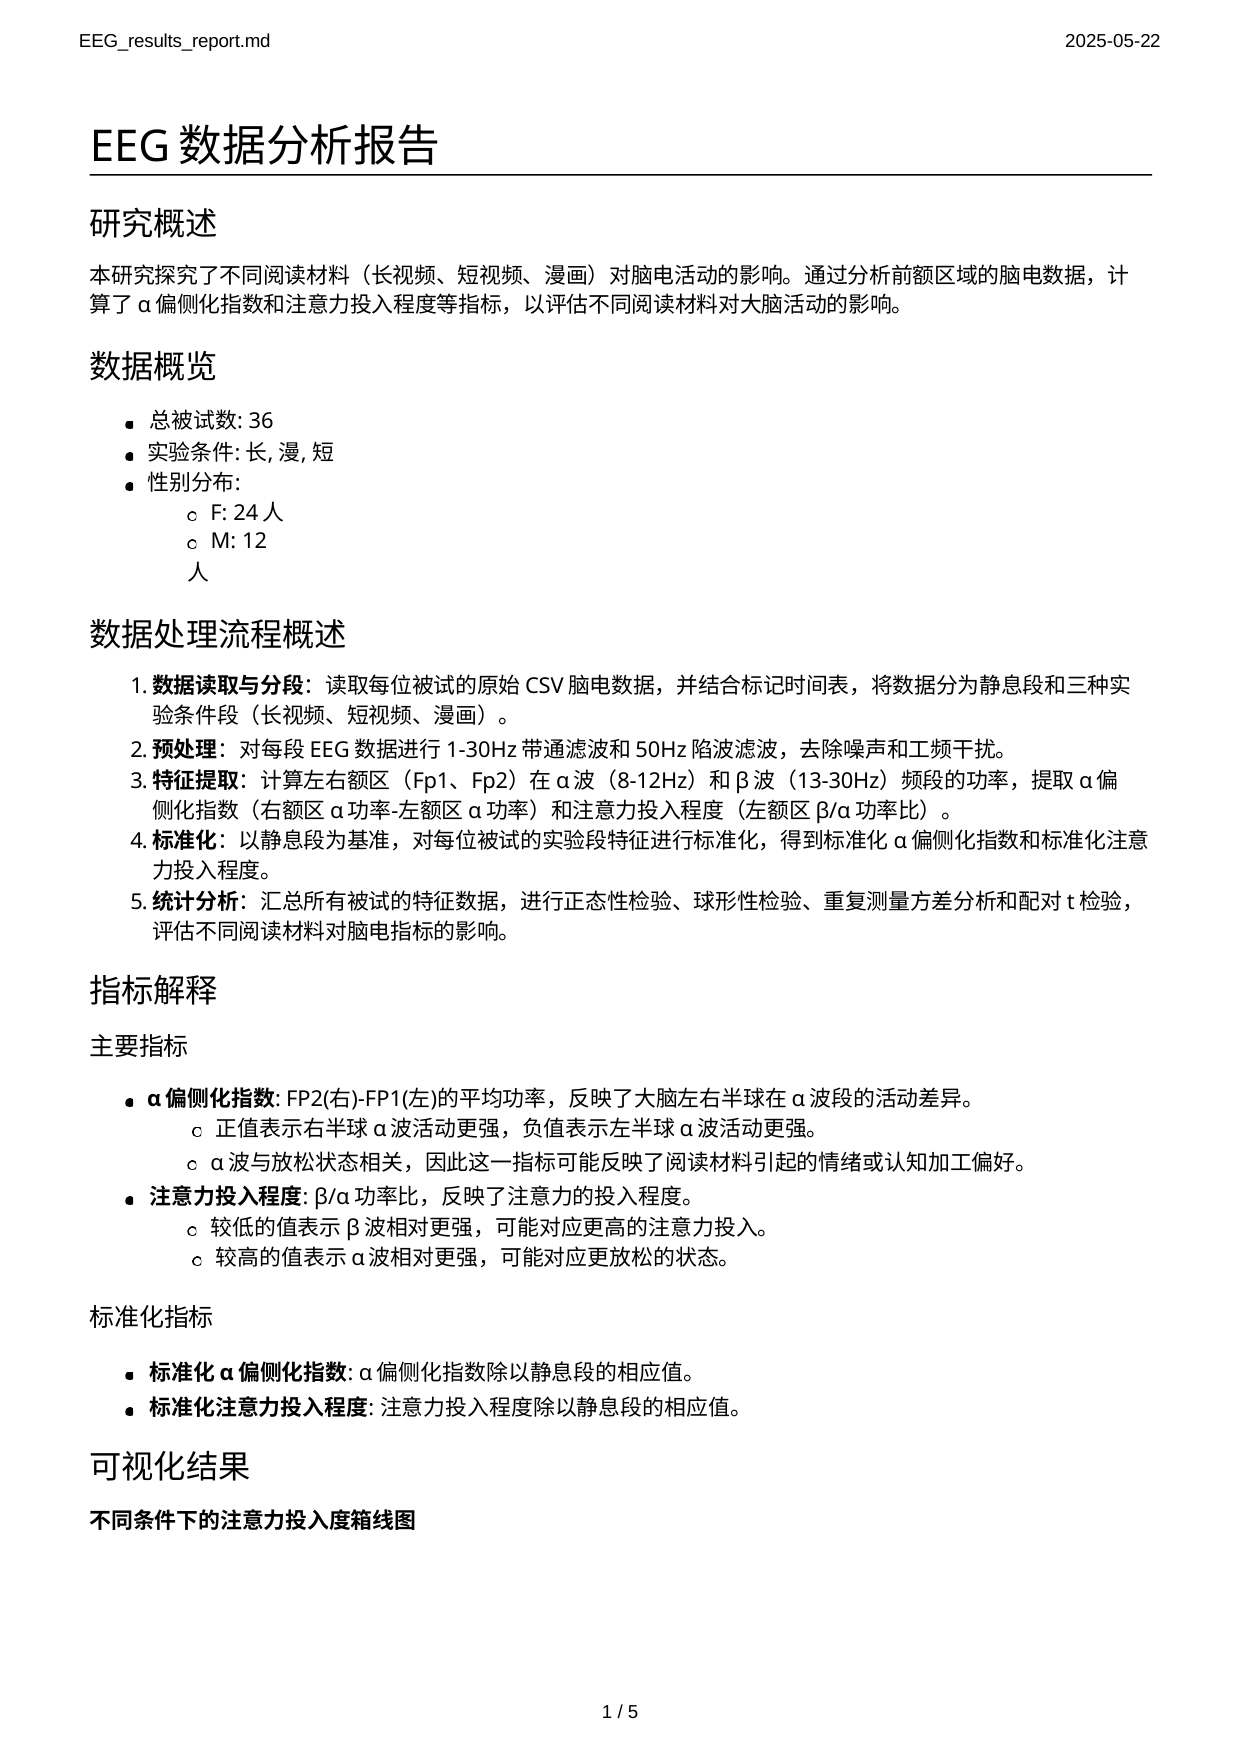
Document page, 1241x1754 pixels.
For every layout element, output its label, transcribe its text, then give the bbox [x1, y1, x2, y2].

text 实验条件: 长, 漫, 短 性别分布: [125, 436, 338, 497]
text 注意力投入程度: β/α功率比，反映了注意力的投入程度。 [125, 1177, 1166, 1211]
picture [187, 1160, 197, 1170]
text α偏侧化指数: FP2(右)-FP1(左)的平均功率，反映了大脑左右半球在α波段的活动差异。 正值表示右半球α波活动更强，负值表示左半球α波活动更强。 [125, 1082, 974, 1143]
list 数据读取与分段：读取每位被试的原始CSV脑电数据，并结合标记时间表，将数据分为静息段和三种实验条件段（长视频、短视频、漫画）。 [130, 670, 1132, 730]
subtitle 可视化结果 [89, 1441, 1166, 1488]
list 标准化：以静息段为基准，对每位被试的实验段特征进行标准化，得到标准化α偏侧化指数和标准化注意力投入程度。 [130, 825, 1151, 885]
text α波与放松状态相关，因此这一指标可能反映了阅读材料引起的情绪或认知加工偏好。 [187, 1143, 1166, 1177]
text 较低的值表示β波相对更强，可能对应更高的注意力投入。 较高的值表示α波相对更强，可能对应更放松的状态。 [187, 1212, 774, 1272]
picture [187, 511, 197, 521]
subtitle 标准化指标 [89, 1297, 1166, 1333]
text 标准化α偏侧化指数: α偏侧化指数除以静息段的相应值。 [125, 1352, 1166, 1387]
subtitle 数据处理流程概述 [89, 608, 1166, 655]
list 统计分析：汇总所有被试的特征数据，进行正态性检验、球形性检验、重复测量方差分析和配对t检验，评估不同阅读材料对脑电指标的影响。 [130, 885, 1145, 945]
picture [125, 421, 134, 429]
subtitle 指标解释 [89, 965, 1166, 1012]
picture [187, 1226, 197, 1236]
text 标准化注意力投入程度: 注意力投入程度除以静息段的相应值。 [125, 1387, 1166, 1422]
text 总被试数: 36 [125, 401, 1166, 436]
text F: 24人 M: 12人 [187, 497, 291, 587]
picture [125, 452, 134, 461]
picture [192, 1127, 202, 1137]
subtitle 研究概述 [89, 198, 1166, 244]
picture [187, 539, 197, 549]
picture [192, 1256, 202, 1266]
subtitle 主要指标 [89, 1026, 1166, 1063]
text 不同条件下的注意力投入度箱线图 [89, 1503, 1166, 1534]
picture [125, 1372, 134, 1380]
picture [125, 1098, 134, 1107]
text 本研究探究了不同阅读材料（长视频、短视频、漫画）对脑电活动的影响。通过分析前额区域的脑电数据，计算了α偏侧化指数和注意力投入程度等指标，以评估不同阅读材料对大脑活动的影响。 [89, 259, 1141, 319]
title EEG数据分析报告 [89, 111, 1166, 174]
subtitle 数据概览 [89, 341, 1166, 387]
list 预处理：对每段EEG数据进行1-30Hz带通滤波和50Hz陷波滤波，去除噪声和工频干扰。 [130, 730, 1166, 764]
picture [125, 1407, 134, 1416]
list 特征提取：计算左右额区（Fp1、Fp2）在α波（8-12Hz）和β波（13-30Hz）频段的功率，提取α偏侧化指数（右额区α功率-左额区α功率）和注意力投入程度（左额区β/α功率比）。 [130, 764, 1135, 825]
picture [125, 482, 134, 491]
picture [125, 1196, 134, 1205]
